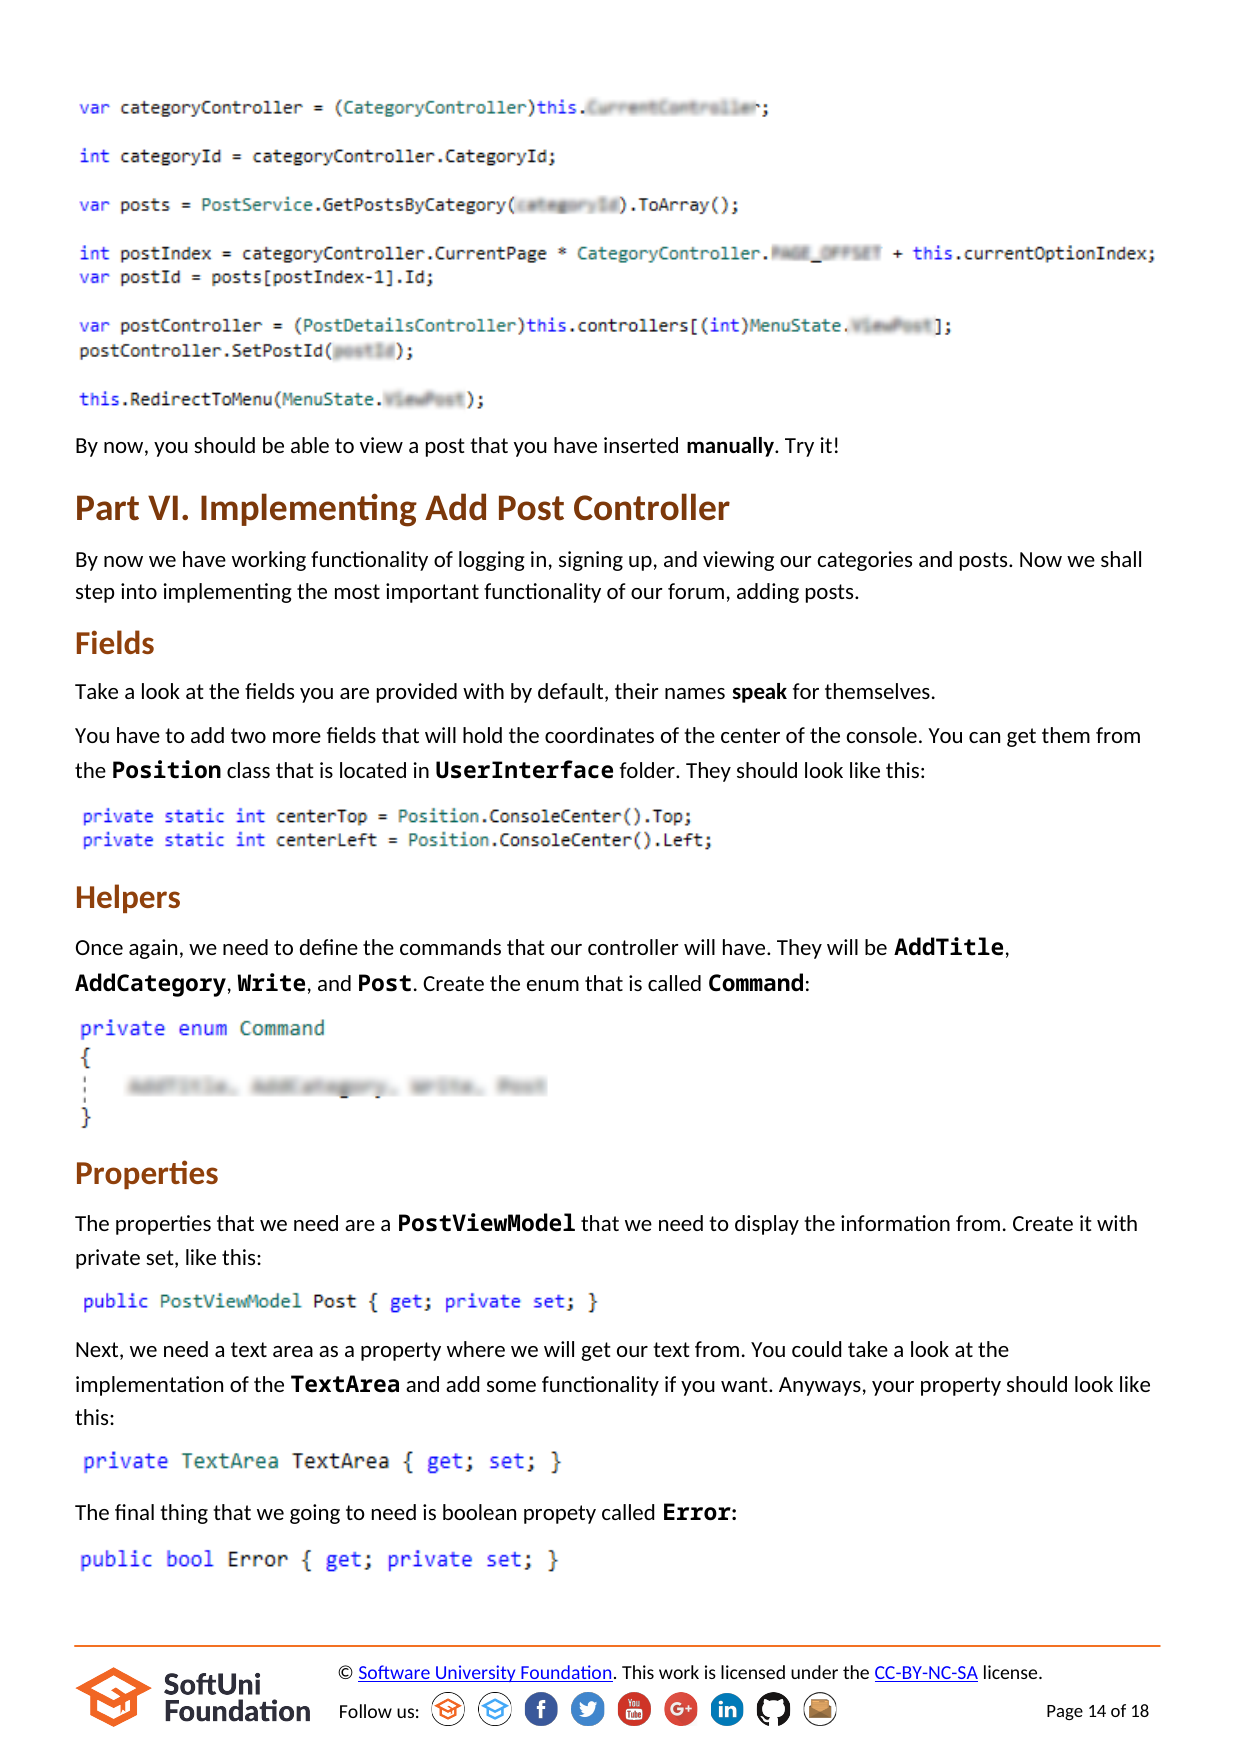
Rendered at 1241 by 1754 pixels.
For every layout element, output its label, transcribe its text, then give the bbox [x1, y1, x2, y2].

picture [75, 95, 1158, 415]
text The final thing that we going to need is boolean propety called Error: [75, 1496, 1165, 1527]
picture [75, 1544, 563, 1578]
picture [756, 1692, 790, 1726]
text Next, we need a text area as a property where we will get our text from. You could take a look at the implementation of the TextArea and add some functionality if you want. Anyways, your property should look like this: [75, 1335, 1165, 1431]
text By now, you should be able to view a post that you have inserted manually. Try it! [75, 431, 1165, 459]
text You have to add two more fields that will hold the coordinates of the center of the console. You can get them from the Position class that is located in UserInterface folder. They should look like this: [75, 722, 1165, 786]
picture [571, 1692, 605, 1726]
picture [478, 1692, 512, 1726]
picture [524, 1692, 558, 1726]
picture [431, 1692, 465, 1726]
subtitle Helpers [75, 876, 1165, 916]
picture [617, 1692, 651, 1726]
picture [734, 1716, 744, 1726]
picture [75, 1667, 310, 1727]
picture [725, 1707, 736, 1717]
picture [711, 1693, 720, 1701]
subtitle Properties [75, 1152, 1165, 1193]
picture [803, 1692, 837, 1726]
picture [75, 802, 714, 859]
text Once again, we need to define the commands that our controller will have. They will be AddTitle, AddCategory, Write, and Post. Create the enum that is called Command: [75, 931, 1165, 998]
text By now we have working functionality of logging in, signing up, and viewing our categories and posts. Now we shall step into implementing the most important functionality of our forum, adding posts. [75, 545, 1165, 605]
picture [80, 1287, 603, 1319]
picture [75, 1448, 566, 1480]
picture [734, 1693, 744, 1703]
subtitle Implementing Add Post Controller [75, 484, 1165, 530]
picture [75, 1015, 550, 1136]
picture [711, 1718, 720, 1726]
subtitle Fields [75, 622, 1165, 662]
text Take a look at the fields you are provided with by default, their names speak for themselves. [75, 677, 1165, 705]
text The properties that we need are a PostViewModel that we need to display the information from. Create it with private set, like this: [75, 1207, 1165, 1271]
picture [664, 1692, 698, 1726]
